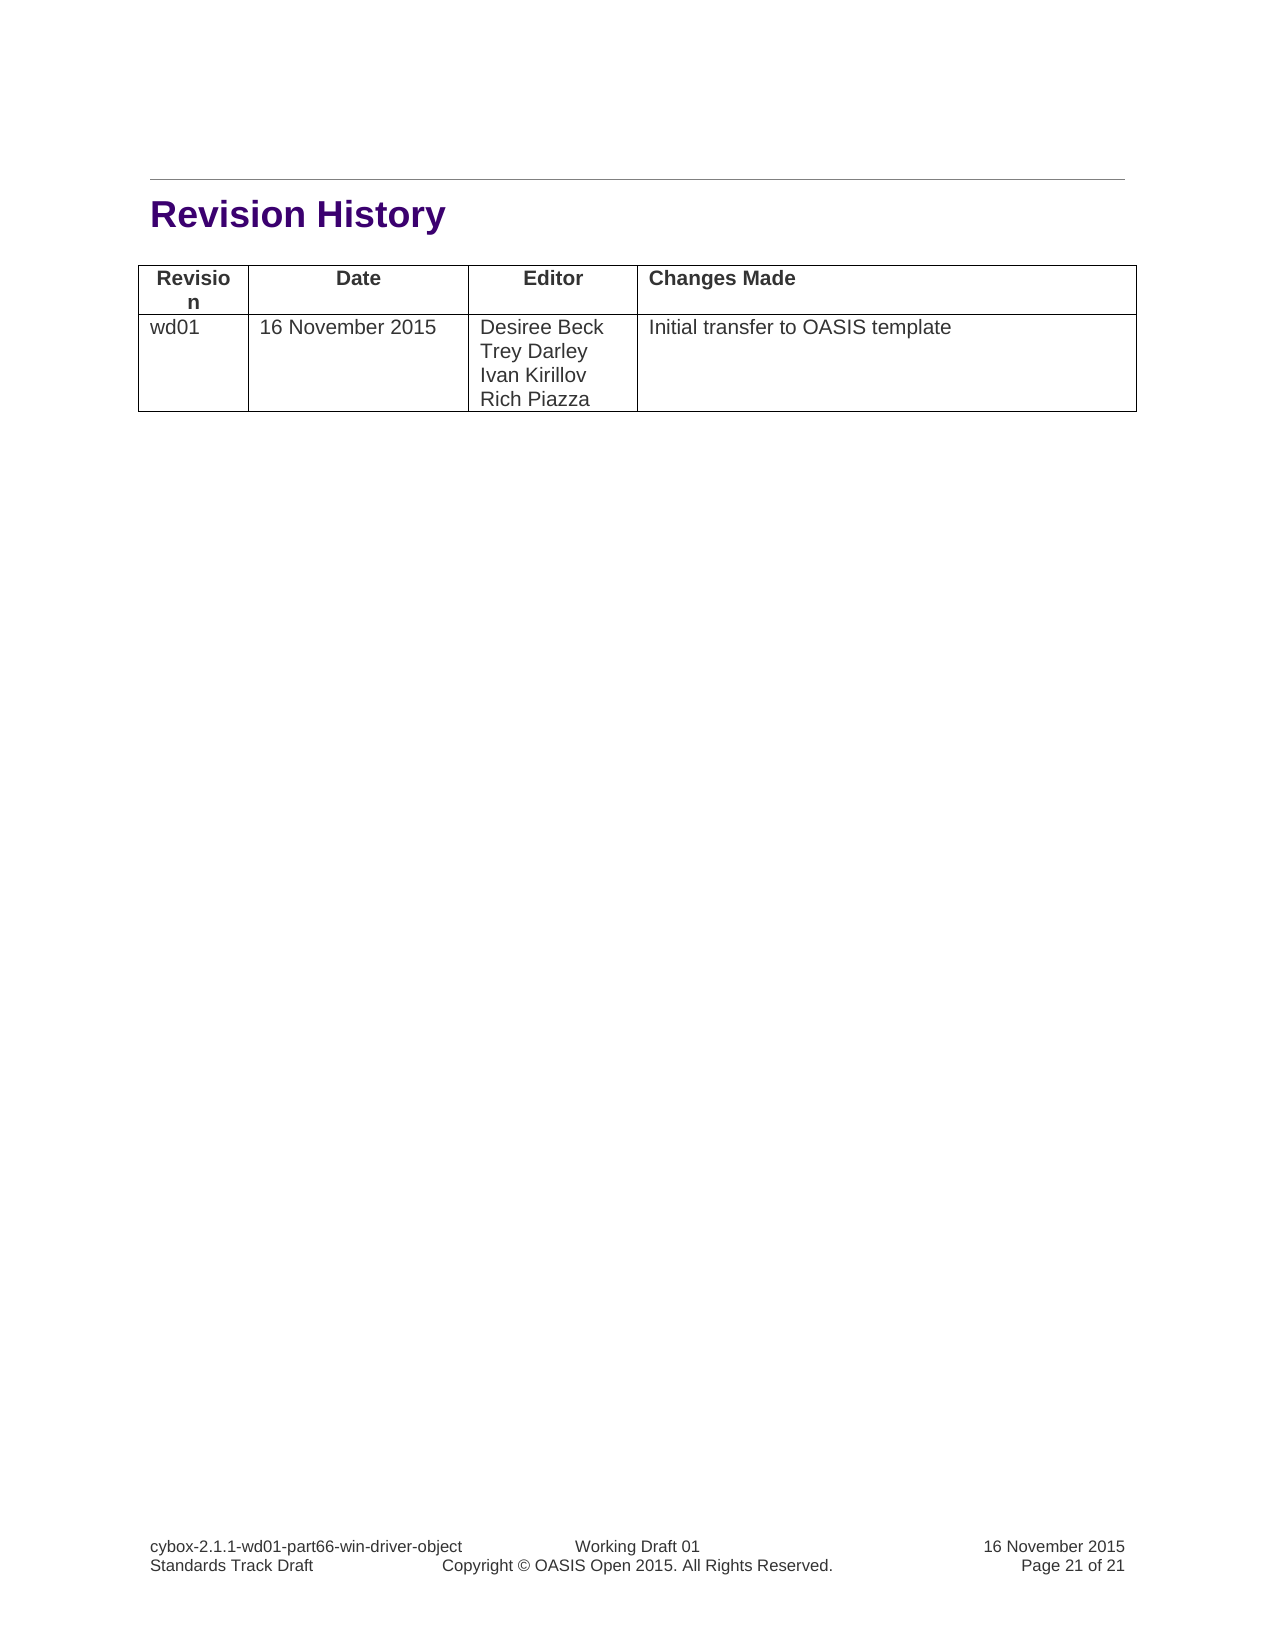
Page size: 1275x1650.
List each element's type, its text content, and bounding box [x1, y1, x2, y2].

table_header Changes Made [638, 266, 1136, 314]
table_header Date [249, 266, 468, 314]
table_cell wd01 [139, 315, 248, 411]
table_cell 16 November 2015 [249, 315, 468, 411]
table_cell Initial transfer to OASIS template [638, 315, 1136, 411]
table_cell Desiree Beck Trey Darley Ivan Kirillov Rich Piazza [469, 315, 637, 411]
subtitle Revision History [150, 180, 1125, 236]
table_header Revision [139, 266, 248, 314]
table_header Editor [469, 266, 637, 314]
